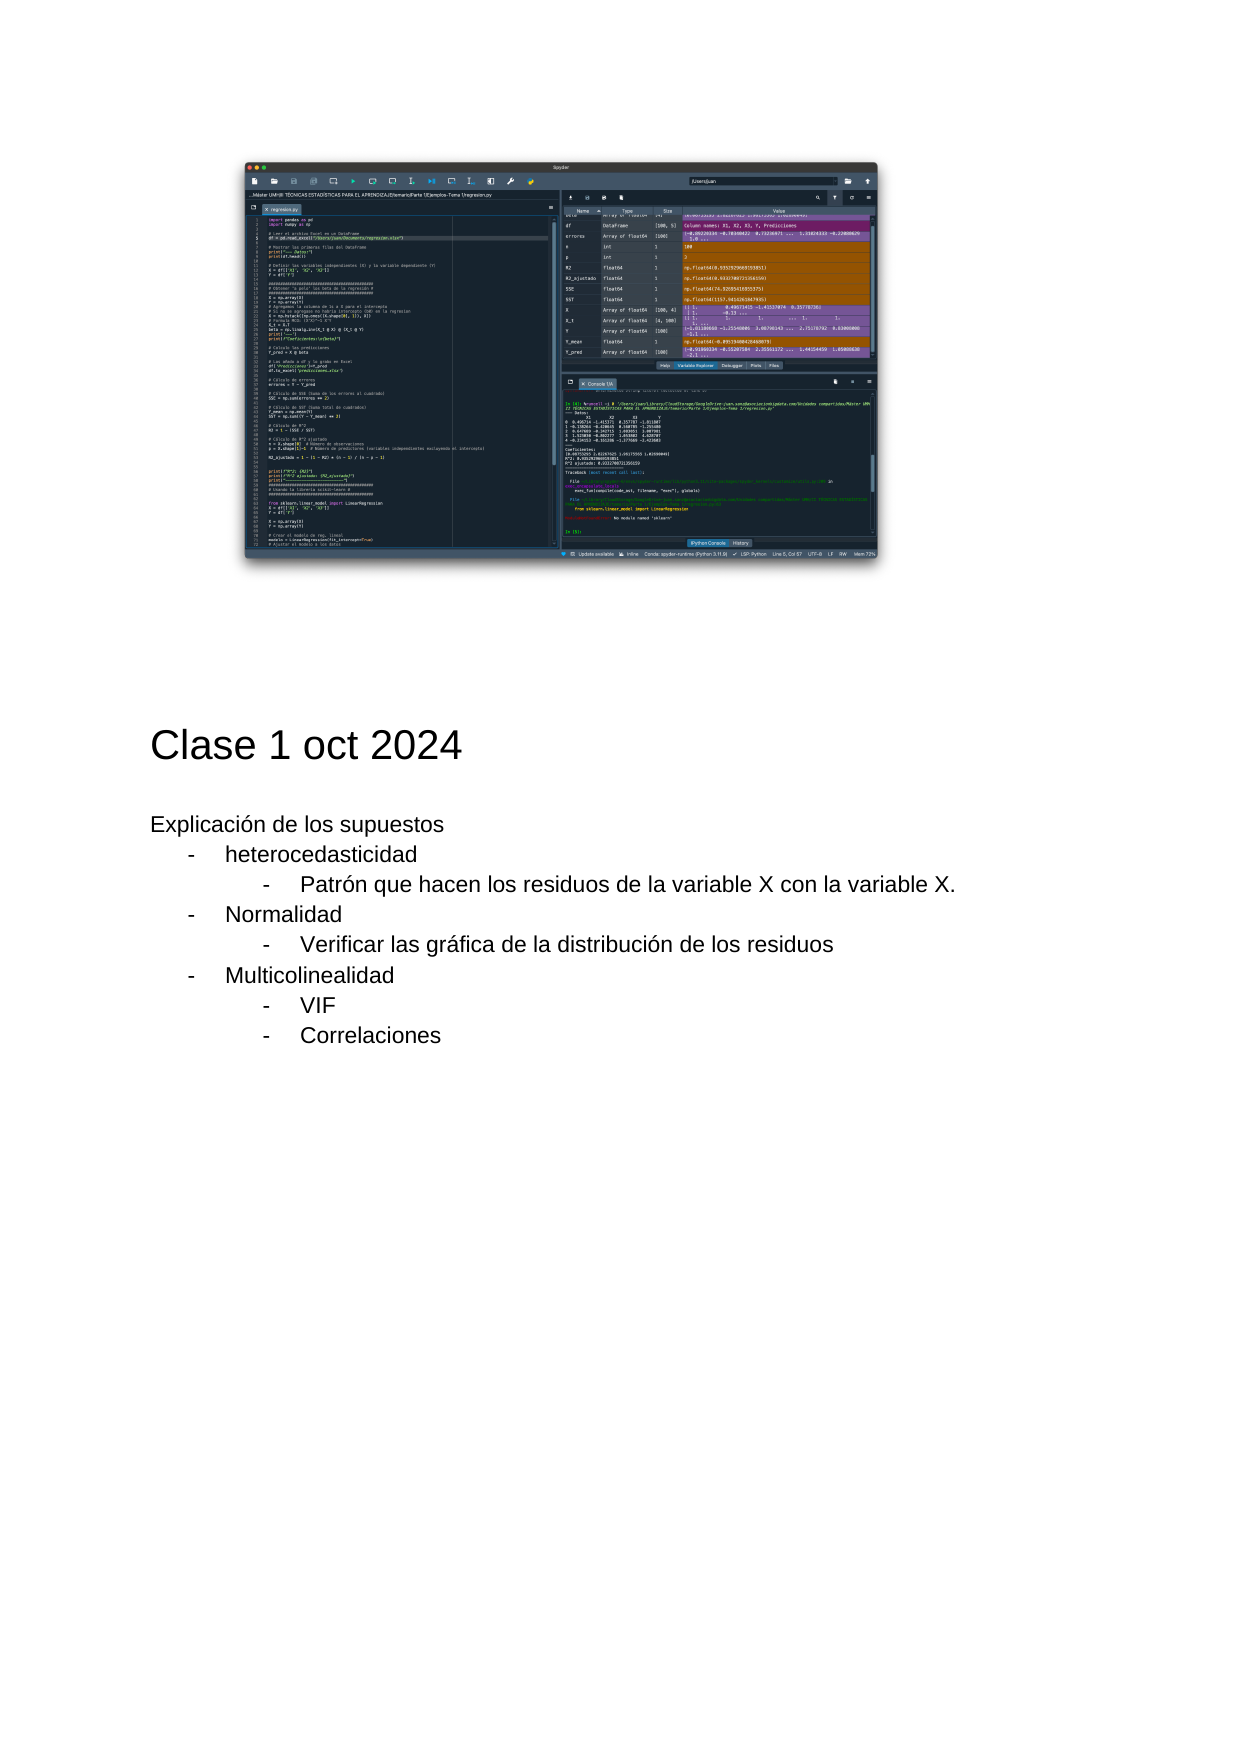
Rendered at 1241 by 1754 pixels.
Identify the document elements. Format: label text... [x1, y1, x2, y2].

subtitle Clase 1 oct 2024 [150, 720, 1090, 768]
list Correlaciones [262, 1022, 1090, 1048]
list Verificar las gráfica de la distribución de los residuos [262, 931, 1090, 958]
picture [225, 150, 897, 584]
text Explicación de los supuestos [150, 811, 1090, 837]
list Multicolinealidad [187, 962, 1090, 988]
list Normalidad [187, 901, 1090, 928]
list heterocedasticidad [187, 841, 1090, 867]
list VIF [262, 992, 1090, 1018]
list Patrón que hacen los residuos de la variable X con la variable X. [262, 871, 1090, 897]
